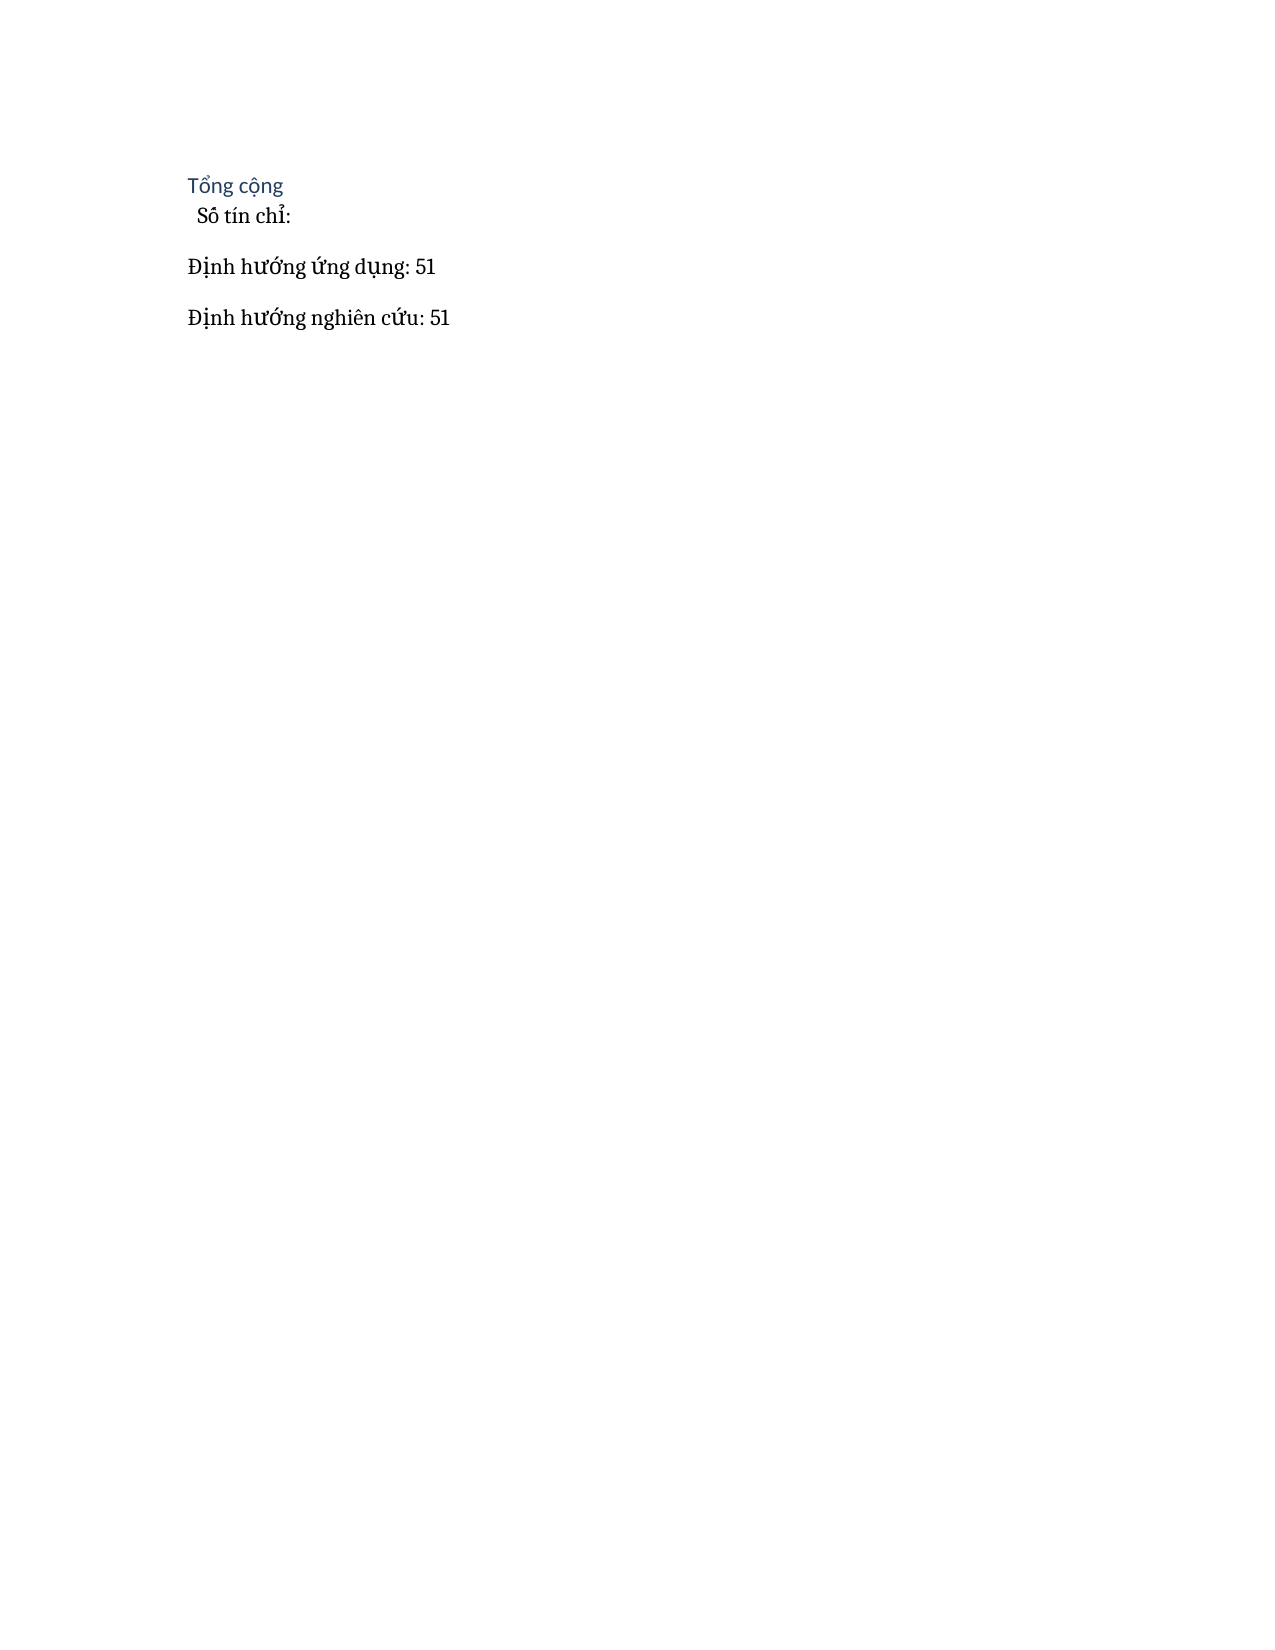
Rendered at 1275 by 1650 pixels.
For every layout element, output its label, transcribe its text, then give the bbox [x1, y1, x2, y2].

subtitle Tổng cộng [187, 171, 1087, 199]
text Định hướng nghiên cứu: 51 [187, 305, 1087, 331]
text Định hướng ứng dụng: 51 [187, 254, 1087, 280]
text Số tín chỉ: [187, 203, 1087, 229]
